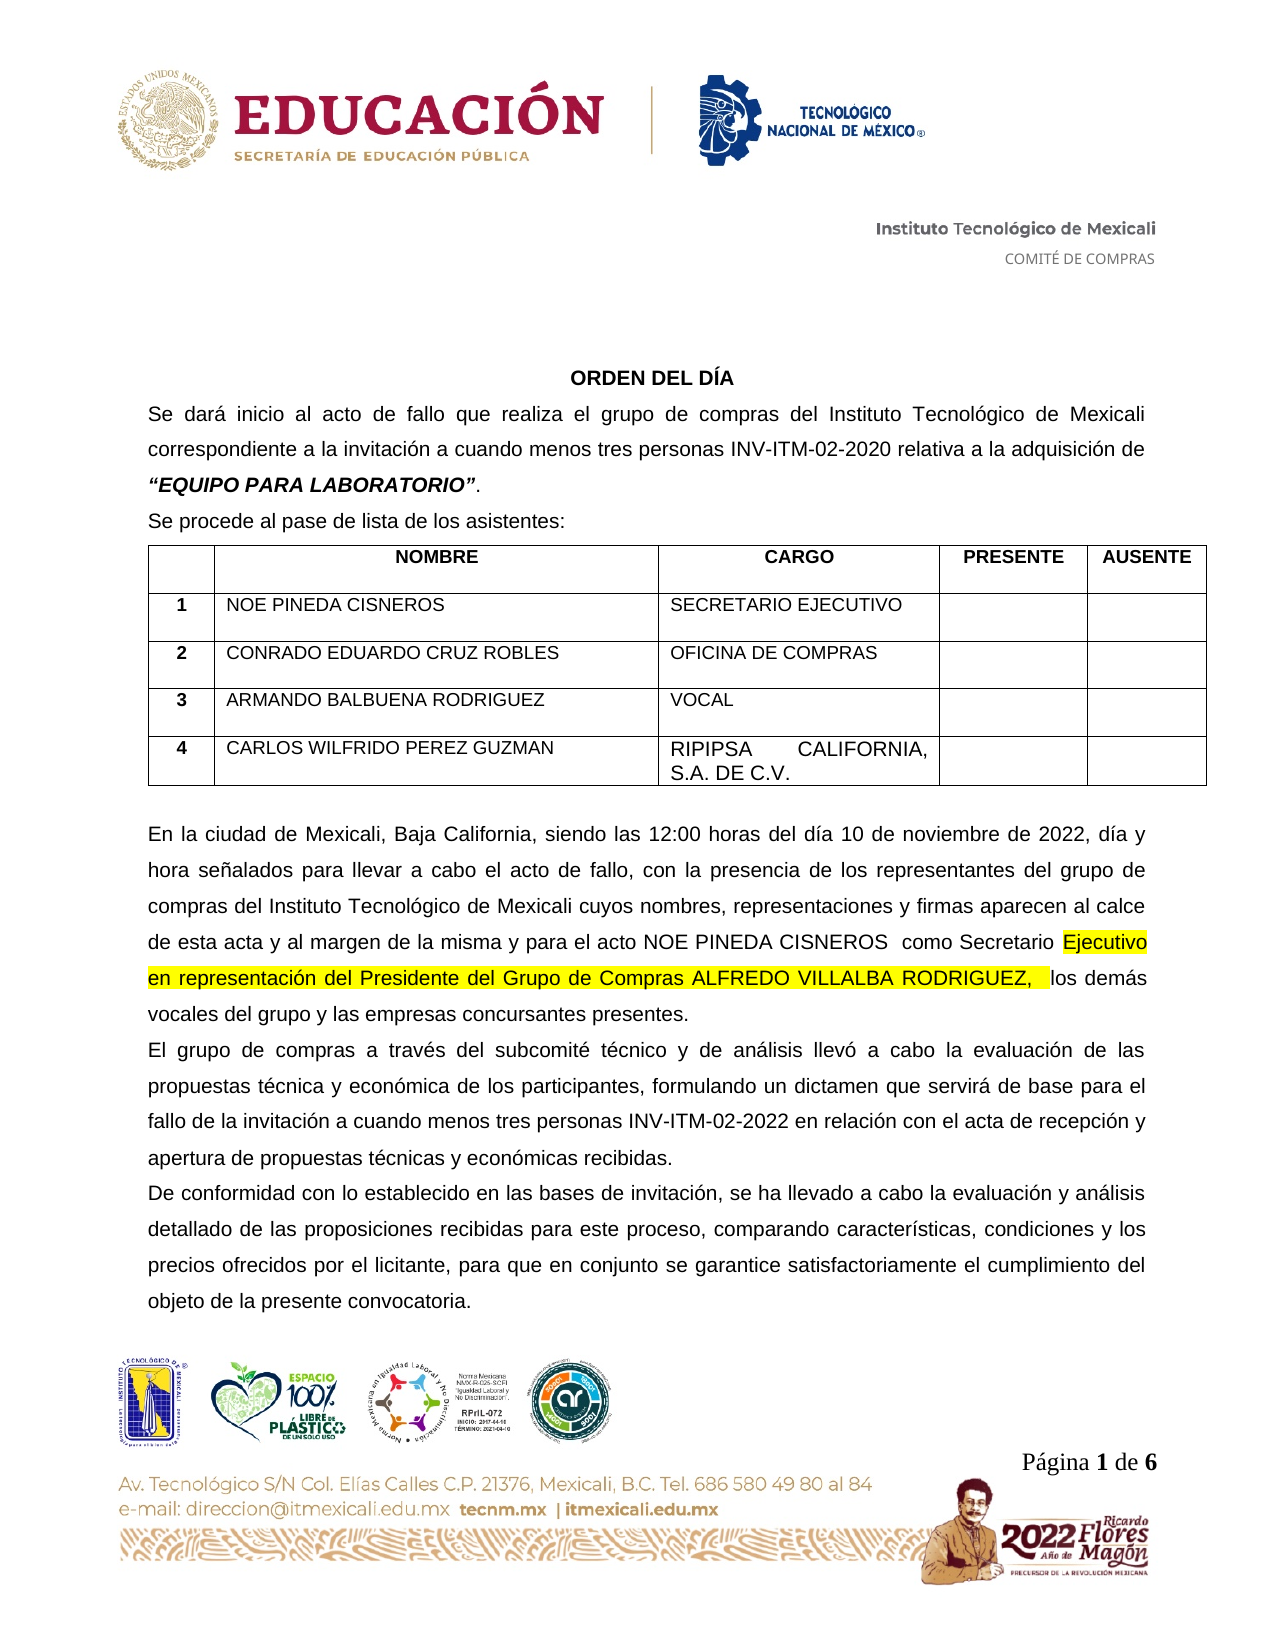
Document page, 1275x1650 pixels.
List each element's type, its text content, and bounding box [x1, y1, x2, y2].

table_header AUSENTE [1088, 546, 1206, 593]
table_cell 3 [149, 689, 214, 736]
text De conformidad con lo establecido en las bases de invitación, se ha llevado a cabo la evaluación y análisis detallado de las proposiciones recibidas para este proceso, comparando características, condiciones y los precios ofrecidos por el licitante, para que en conjunto se garantice satisfactoriamente el cumplimiento del objeto de la presente convocatoria. [148, 1181, 1147, 1313]
table_cell [940, 594, 1087, 641]
text Se procede al pase de lista de los asistentes: [148, 509, 1147, 533]
table_cell RIPIPSA CALIFORNIA, S.A. DE C.V. [659, 737, 939, 785]
text El grupo de compras a través del subcomité técnico y de análisis llevó a cabo la evaluación de las propuestas técnica y económica de los participantes, formulando un dictamen que servirá de base para el fallo de la invitación a cuando menos tres personas INV-ITM-02-2022 en relación con el acta de recepción y apertura de propuestas técnicas y económicas recibidas. [148, 1037, 1147, 1169]
table_cell CONRADO EDUARDO CRUZ ROBLES [215, 642, 658, 688]
table_cell ARMANDO BALBUENA RODRIGUEZ [215, 689, 658, 736]
table_cell [940, 737, 1087, 785]
table_cell [1088, 642, 1206, 688]
table_cell 2 [149, 642, 214, 688]
table_header PRESENTE [940, 546, 1087, 593]
table_cell [940, 689, 1087, 736]
table_cell [1088, 689, 1206, 736]
table_cell CARLOS WILFRIDO PEREZ GUZMAN [215, 737, 658, 785]
picture [8, 16, 1259, 1635]
table_cell OFICINA DE COMPRAS [659, 642, 939, 688]
table_cell SECRETARIO EJECUTIVO [659, 594, 939, 641]
table_cell NOE PINEDA CISNEROS [215, 594, 658, 641]
text Se dará inicio al acto de fallo que realiza el grupo de compras del Instituto Tecnológico de Mexicali correspondiente a la invitación a cuando menos tres personas INV-ITM-02-2020 relativa a la adquisición de “EQUIPO PARA LABORATORIO”. [148, 401, 1147, 497]
text En la ciudad de Mexicali, Baja California, siendo las 12:00 horas del día 10 de noviembre de 2022, día y hora señalados para llevar a cabo el acto de fallo, con la presencia de los representantes del grupo de compras del Instituto Tecnológico de Mexicali cuyos nombres, representaciones y firmas aparecen al calce de esta acta y al margen de la misma y para el acto NOE PINEDA CISNEROS como Secretario Ejecutivo en representación del Presidente del Grupo de Compras ALFREDO VILLALBA RODRIGUEZ, los demás vocales del grupo y las empresas concursantes presentes. [148, 822, 1147, 1026]
table_cell VOCAL [659, 689, 939, 736]
table_cell [1088, 594, 1206, 641]
table_cell 1 [149, 594, 214, 641]
table_header [149, 546, 214, 593]
table_cell 4 [149, 737, 214, 785]
table_header CARGO [659, 546, 939, 593]
table_cell [940, 642, 1087, 688]
text ORDEN DEL DÍA [148, 365, 1157, 389]
table_header NOMBRE [215, 546, 658, 593]
table_cell [1088, 737, 1206, 785]
